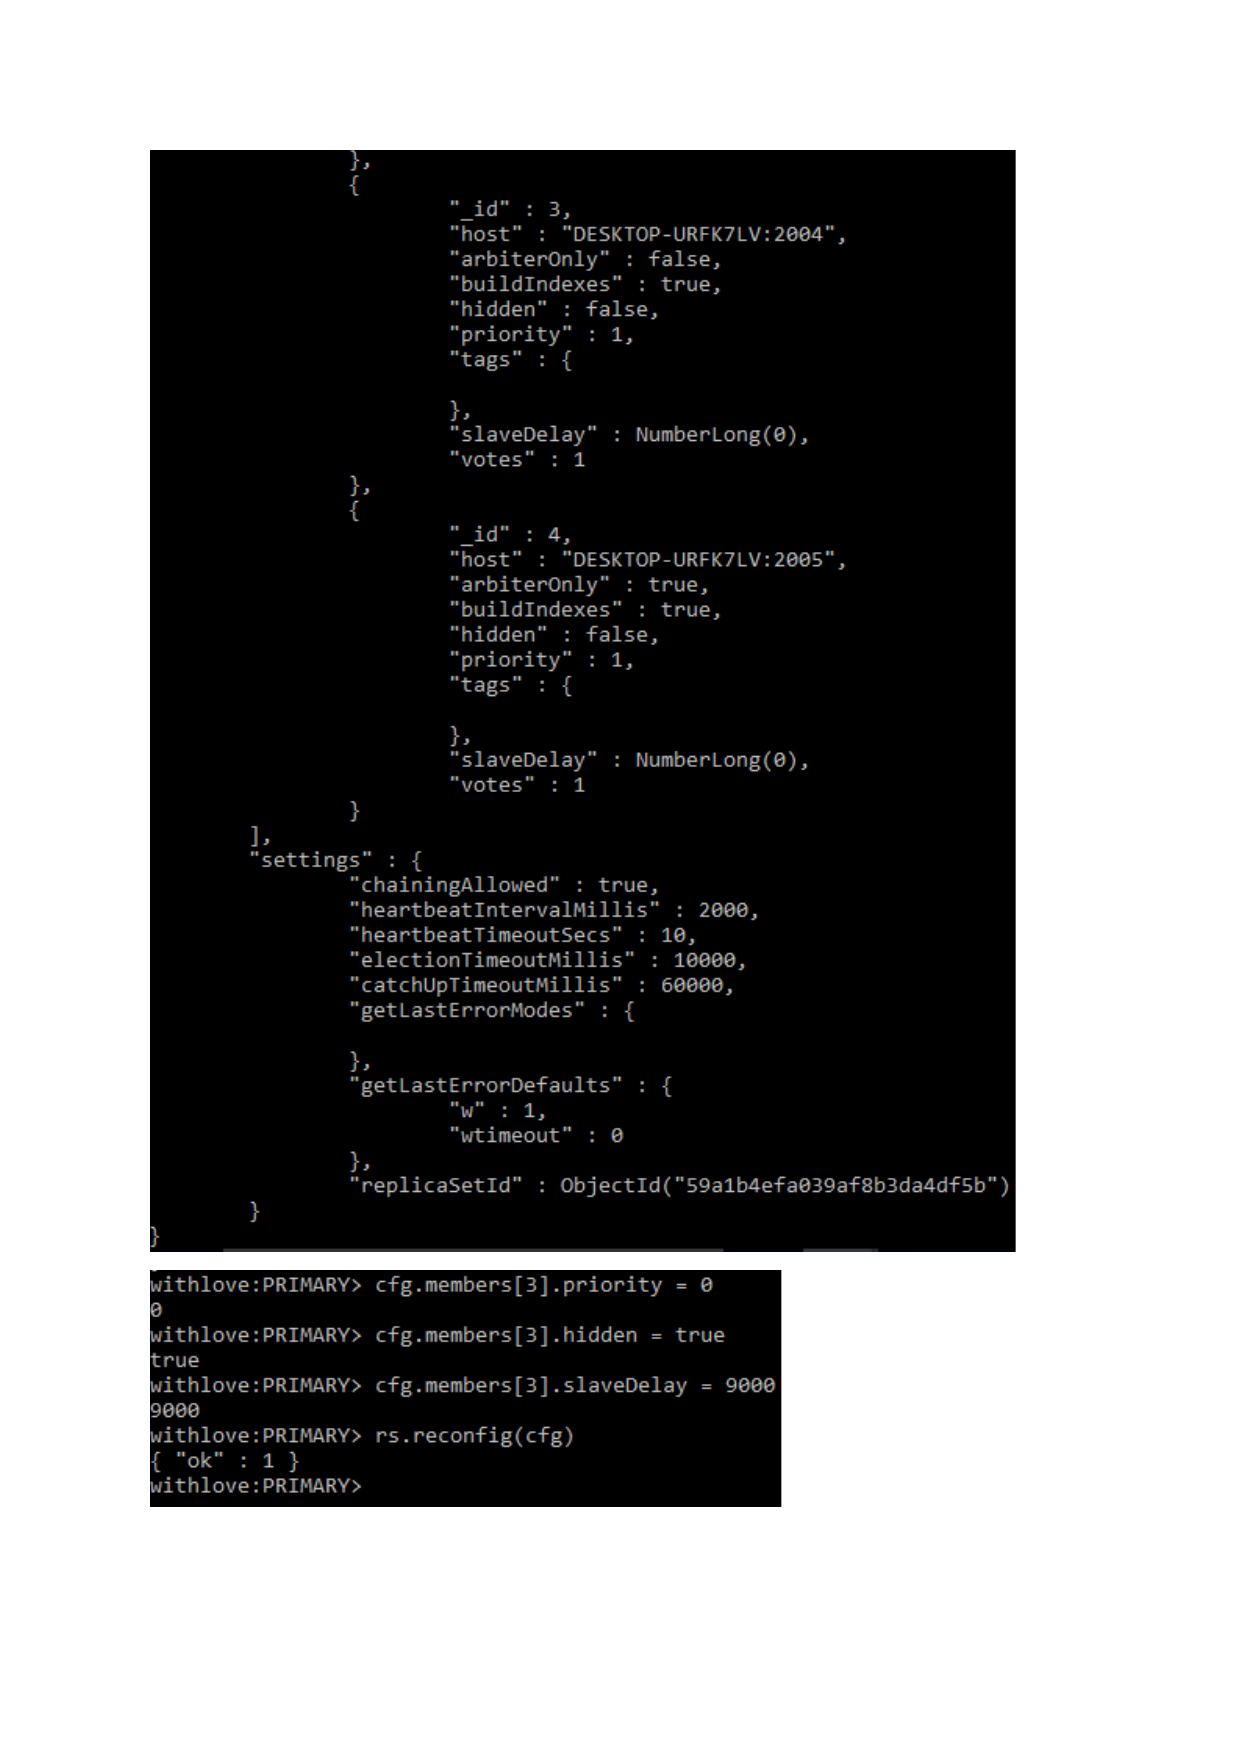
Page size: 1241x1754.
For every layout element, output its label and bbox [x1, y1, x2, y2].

picture [150, 1270, 782, 1507]
picture [150, 150, 1016, 1252]
